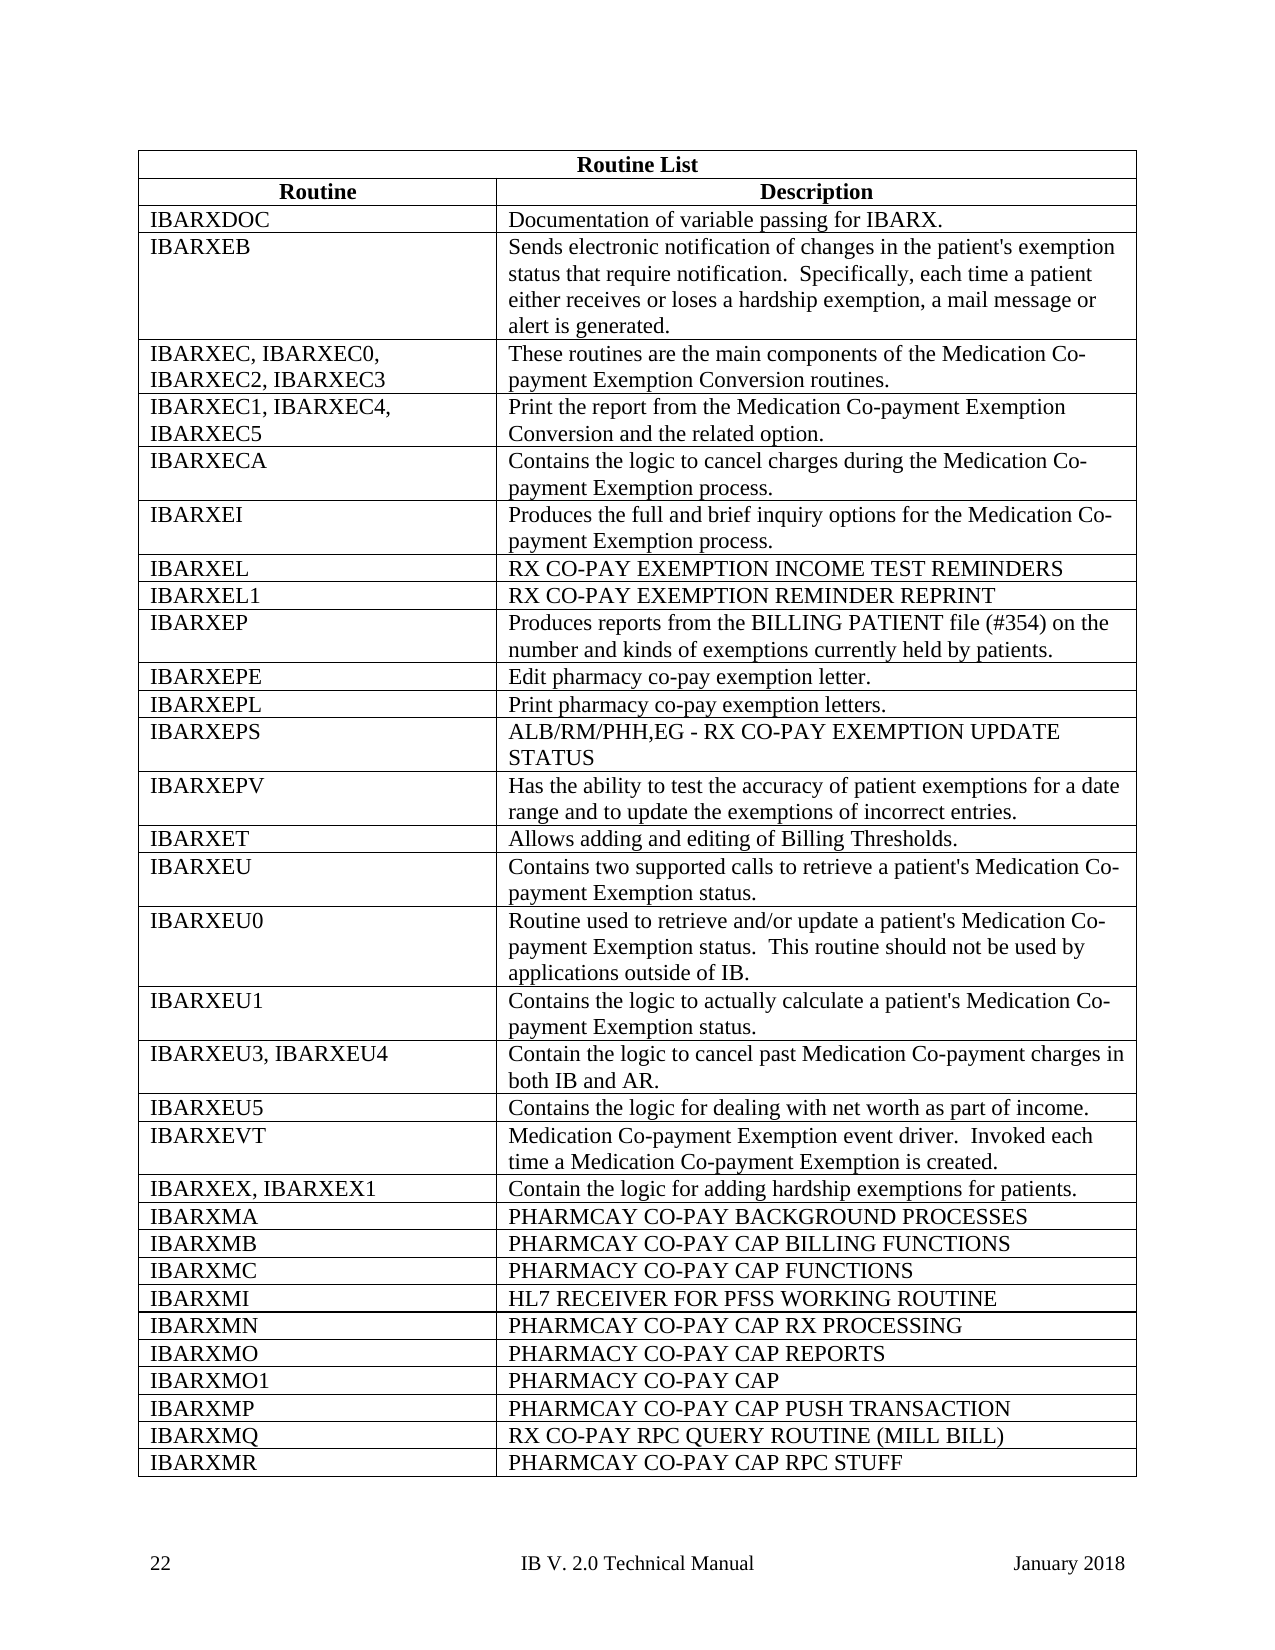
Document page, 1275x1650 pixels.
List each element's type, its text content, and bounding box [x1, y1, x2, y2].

table_cell PHARMCAY CO-PAY CAP PUSH TRANSACTION [497, 1395, 1136, 1421]
table_cell IBARXEPE [139, 663, 496, 689]
table_cell HL7 RECEIVER FOR PFSS WORKING ROUTINE [497, 1285, 1136, 1311]
table_cell PHARMACY CO-PAY CAP REPORTS [497, 1340, 1136, 1366]
table_cell IBARXEX, IBARXEX1 [139, 1175, 496, 1202]
table_cell IBARXMO [139, 1340, 496, 1366]
table_cell IBARXMB [139, 1230, 496, 1257]
table_header Routine List [139, 151, 1136, 177]
table_cell IBARXEP [139, 610, 496, 662]
table_cell IBARXEU5 [139, 1094, 496, 1121]
table_cell IBARXEU [139, 853, 496, 906]
table_cell IBARXMO1 [139, 1367, 496, 1393]
table_cell IBARXMC [139, 1258, 496, 1284]
table_cell Contains the logic to actually calculate a patient's Medication Co-payment Exemption status. [497, 987, 1136, 1039]
table_cell Medication Co-payment Exemption event driver. Invoked each time a Medication Co-payment Exemption is created. [497, 1122, 1136, 1174]
table_cell IBARXEU1 [139, 987, 496, 1039]
table_cell Contains the logic for dealing with net worth as part of income. [497, 1094, 1136, 1121]
table_cell Has the ability to test the accuracy of patient exemptions for a date range and to update the exemptions of incorrect entries. [497, 772, 1136, 824]
table_cell Routine used to retrieve and/or update a patient's Medication Co-payment Exemption status. This routine should not be used by applications outside of IB. [497, 907, 1136, 986]
table_cell Print pharmacy co-pay exemption letters. [497, 691, 1136, 717]
table_cell Contains the logic to cancel charges during the Medication Co-payment Exemption process. [497, 447, 1136, 500]
table_cell Description [497, 179, 1136, 205]
table_cell IBARXEU0 [139, 907, 496, 986]
table_cell IBARXEPV [139, 772, 496, 824]
table_cell IBARXEU3, IBARXEU4 [139, 1041, 496, 1093]
table_cell PHARMCAY CO-PAY CAP RPC STUFF [497, 1449, 1136, 1476]
table_cell IBARXDOC [139, 206, 496, 232]
table_cell IBARXECA [139, 447, 496, 500]
table_cell IBARXEB [139, 233, 496, 339]
table_cell IBARXEC, IBARXEC0, IBARXEC2, IBARXEC3 [139, 340, 496, 392]
table_cell IBARXEL [139, 555, 496, 581]
table_cell IBARXEC1, IBARXEC4, IBARXEC5 [139, 394, 496, 446]
table_cell RX CO-PAY EXEMPTION INCOME TEST REMINDERS [497, 555, 1136, 581]
table_cell PHARMCAY CO-PAY CAP BILLING FUNCTIONS [497, 1230, 1136, 1257]
table_cell Produces reports from the BILLING PATIENT file (#354) on the number and kinds of exemptions currently held by patients. [497, 610, 1136, 662]
table_cell Sends electronic notification of changes in the patient's exemption status that require notification. Specifically, each time a patient either receives or loses a hardship exemption, a mail message or alert is generated. [497, 233, 1136, 339]
table_cell IBARXEL1 [139, 582, 496, 608]
table_cell PHARMCAY CO-PAY BACKGROUND PROCESSES [497, 1203, 1136, 1229]
table_cell Print the report from the Medication Co-payment Exemption Conversion and the related option. [497, 394, 1136, 446]
table_cell PHARMACY CO-PAY CAP [497, 1367, 1136, 1393]
table_cell IBARXEPL [139, 691, 496, 717]
table_cell PHARMCAY CO-PAY CAP RX PROCESSING [497, 1313, 1136, 1339]
table_cell IBARXEPS [139, 718, 496, 771]
table_cell IBARXMR [139, 1449, 496, 1476]
table_cell Contain the logic to cancel past Medication Co-payment charges in both IB and AR. [497, 1041, 1136, 1093]
table_cell IBARXMQ [139, 1422, 496, 1448]
table_cell Documentation of variable passing for IBARX. [497, 206, 1136, 232]
table_cell Produces the full and brief inquiry options for the Medication Co-payment Exemption process. [497, 501, 1136, 554]
table_cell IBARXMA [139, 1203, 496, 1229]
table_cell Allows adding and editing of Billing Thresholds. [497, 826, 1136, 852]
table_cell Contains two supported calls to retrieve a patient's Medication Co-payment Exemption status. [497, 853, 1136, 906]
table_cell IBARXMI [139, 1285, 496, 1311]
table_cell These routines are the main components of the Medication Co-payment Exemption Conversion routines. [497, 340, 1136, 392]
table_cell Edit pharmacy co-pay exemption letter. [497, 663, 1136, 689]
table_cell RX CO-PAY RPC QUERY ROUTINE (MILL BILL) [497, 1422, 1136, 1448]
table_cell ALB/RM/PHH,EG - RX CO-PAY EXEMPTION UPDATE STATUS [497, 718, 1136, 771]
table_cell PHARMACY CO-PAY CAP FUNCTIONS [497, 1258, 1136, 1284]
table_cell IBARXET [139, 826, 496, 852]
table_cell IBARXMP [139, 1395, 496, 1421]
table_cell IBARXMN [139, 1313, 496, 1339]
table_cell Contain the logic for adding hardship exemptions for patients. [497, 1175, 1136, 1202]
table_cell Routine [139, 179, 496, 205]
table_cell IBARXEI [139, 501, 496, 554]
table_cell IBARXEVT [139, 1122, 496, 1174]
table_cell RX CO-PAY EXEMPTION REMINDER REPRINT [497, 582, 1136, 608]
